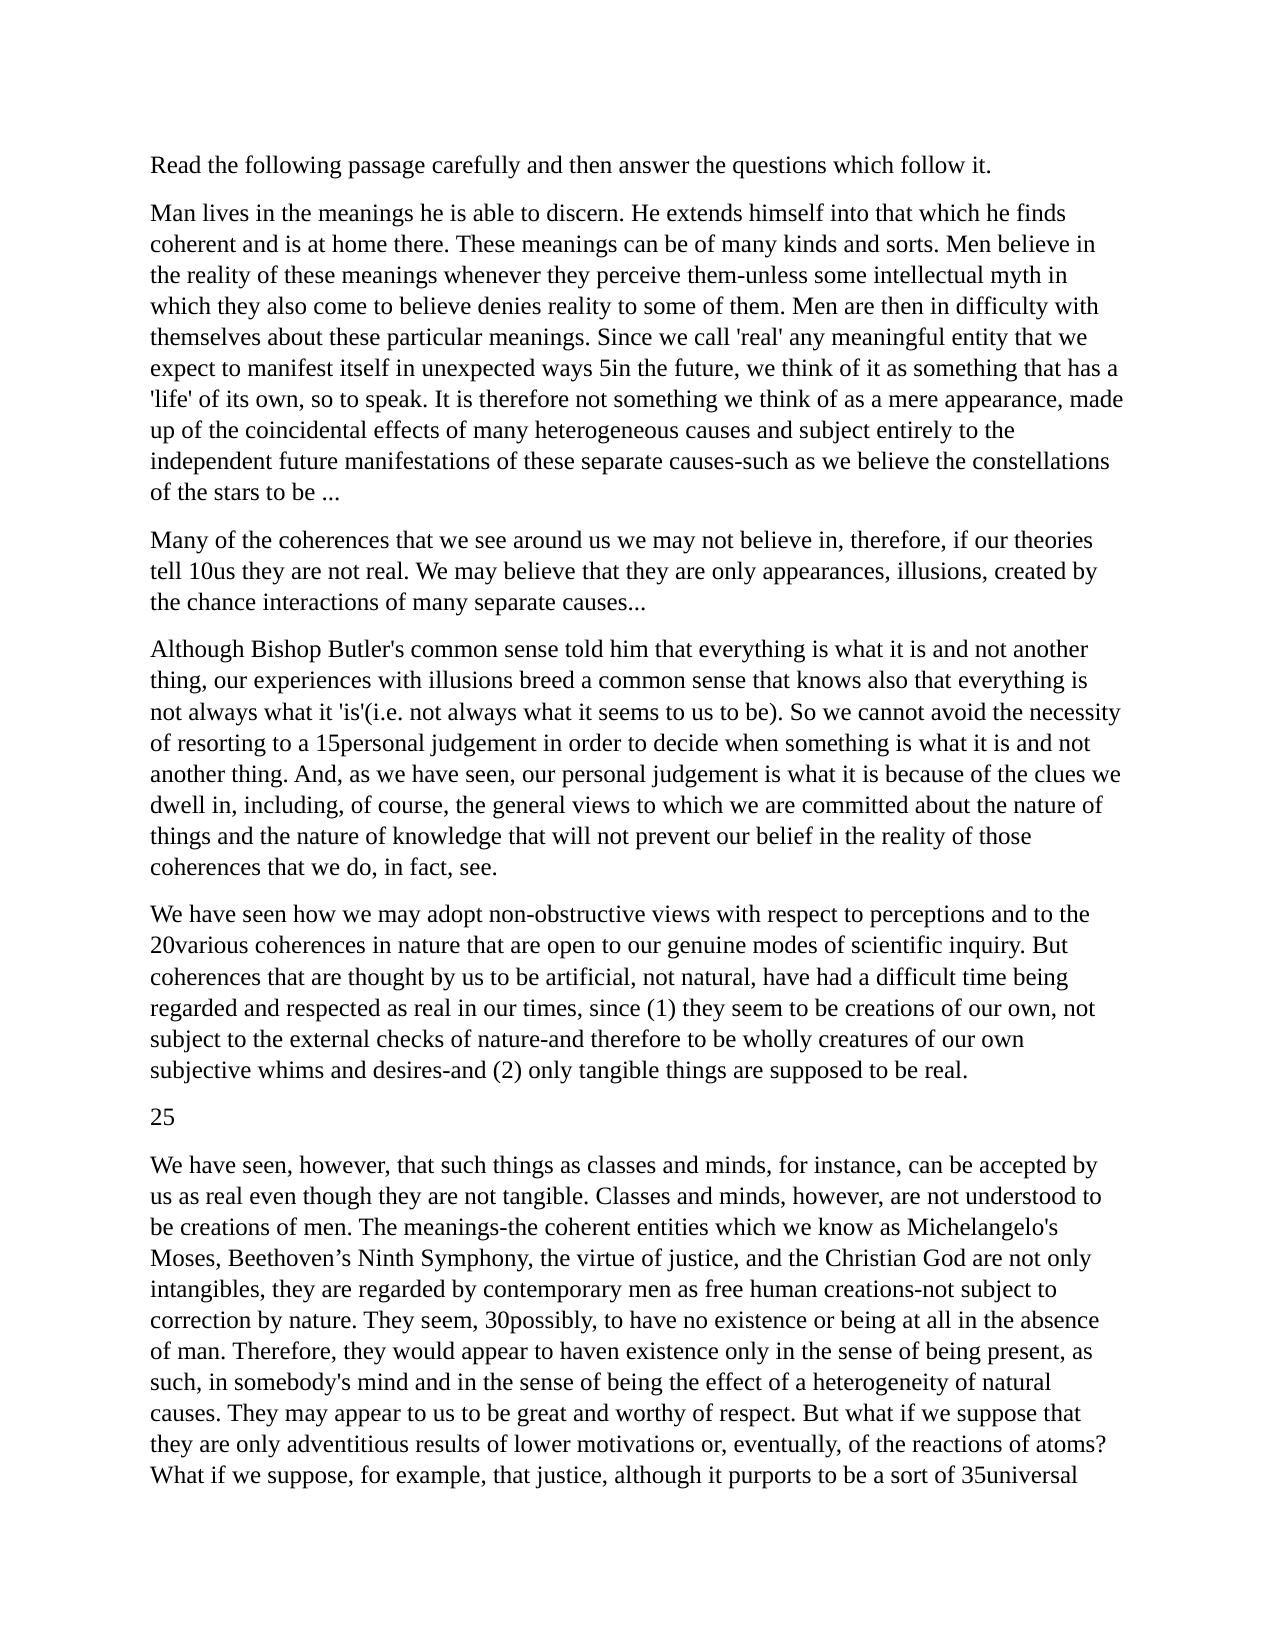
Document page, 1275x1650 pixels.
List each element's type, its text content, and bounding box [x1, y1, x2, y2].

text 25 [150, 1102, 1125, 1131]
text Man lives in the meanings he is able to discern. He extends himself into that which he finds coherent and is at home there. These meanings can be of many kinds and sorts. Men believe in the reality of these meanings whenever they perceive them-unless some intellectual myth in which they also come to believe denies reality to some of them. Men are then in difficulty with themselves about these particular meanings. Since we call 'real' any meaningful entity that we expect to manifest itself in unexpected ways 5in the future, we think of it as something that has a 'life' of its own, so to speak. It is therefore not something we think of as a mere appearance, made up of the coincidental effects of many heterogeneous causes and subject entirely to the independent future manifestations of these separate causes-such as we believe the constellations of the stars to be ... [150, 198, 1125, 506]
text Many of the coherences that we see around us we may not believe in, therefore, if our theories tell 10us they are not real. We may believe that they are only appearances, illusions, created by the chance interactions of many separate causes... [150, 525, 1125, 616]
text Although Bishop Butler's common sense told him that everything is what it is and not another thing, our experiences with illusions breed a common sense that knows also that everything is not always what it 'is'(i.e. not always what it seems to us to be). So we cannot avoid the necessity of resorting to a 15personal judgement in order to decide when something is what it is and not another thing. And, as we have seen, our personal judgement is what it is because of the clues we dwell in, including, of course, the general views to which we are committed about the nature of things and the nature of knowledge that will not prevent our belief in the reality of those coherences that we do, in fact, see. [150, 634, 1125, 881]
text We have seen how we may adopt non-obstructive views with respect to perceptions and to the 20various coherences in nature that are open to our genuine modes of scientific inquiry. But coherences that are thought by us to be artificial, not natural, have had a difficult time being regarded and respected as real in our times, since (1) they seem to be creations of our own, not subject to the external checks of nature-and therefore to be wholly creatures of our own subjective whims and desires-and (2) only tangible things are supposed to be real. [150, 899, 1125, 1083]
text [150, 1150, 1125, 1489]
text Read the following passage carefully and then answer the questions which follow it. [150, 150, 1125, 179]
